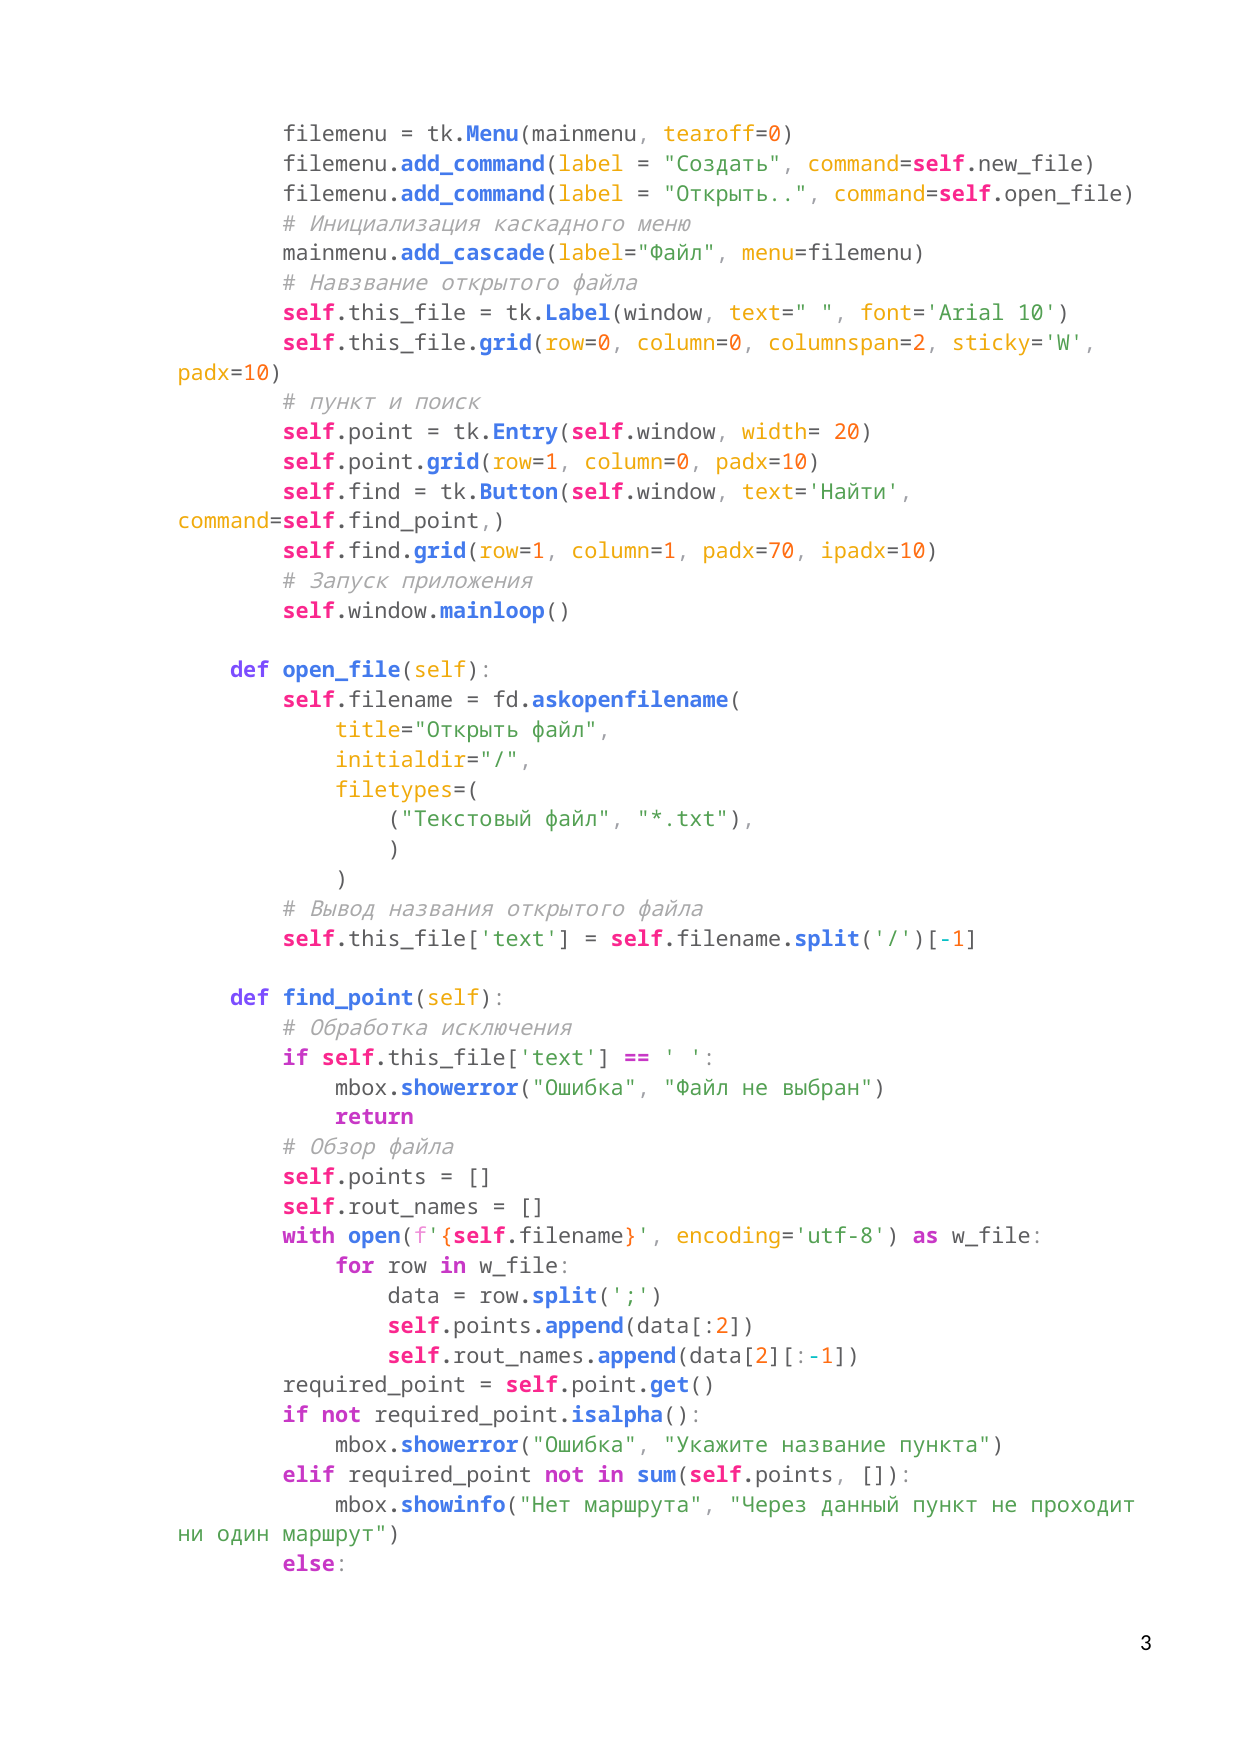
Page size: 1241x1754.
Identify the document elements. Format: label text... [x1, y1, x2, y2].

text title="Открыть файл", [177, 714, 1152, 744]
text elif required_point not in sum(self.points, []): [177, 1459, 1152, 1488]
text data = row.split(';') [177, 1280, 1152, 1310]
text self.this_file = tk.Label(window, text=" ", font='Arial 10') [177, 297, 1152, 327]
text # Инициализация каскадного меню [177, 207, 1152, 237]
text mbox.showerror("Ошибка", "Файл не выбран") [177, 1071, 1152, 1101]
text filemenu = tk.Menu(mainmenu, tearoff=0) [177, 118, 1152, 148]
text ) [177, 863, 1152, 893]
text self.point = tk.Entry(self.window, width= 20) [177, 416, 1152, 446]
text self.find = tk.Button(self.window, text='Найти', command=self.find_point,) [177, 476, 1152, 535]
text self.points.append(data[:2]) [177, 1310, 1152, 1339]
text if self.this_file['text'] == ' ': [177, 1042, 1152, 1071]
text if not required_point.isalpha(): [177, 1399, 1152, 1429]
text self.find.grid(row=1, column=1, padx=70, ipadx=10) [177, 535, 1152, 565]
text with open(f'{self.filename}', encoding='utf-8') as w_file: [177, 1220, 1152, 1250]
text filemenu.add_command(label = "Открыть..", command=self.open_file) [177, 178, 1152, 207]
text self.point.grid(row=1, column=0, padx=10) [177, 446, 1152, 476]
text mbox.showinfo("Нет маршрута", "Через данный пункт не проходит ни один маршрут") [177, 1488, 1152, 1548]
text filetypes=( [177, 773, 1152, 803]
text self.window.mainloop() [177, 595, 1152, 624]
text ) [177, 833, 1152, 863]
text initialdir="/", [177, 744, 1152, 773]
text else: [177, 1548, 1152, 1578]
text return [177, 1101, 1152, 1131]
text self.this_file['text'] = self.filename.split('/')[-1] [177, 922, 1152, 952]
text self.this_file.grid(row=0, column=0, columnspan=2, sticky='W', padx=10) [177, 327, 1152, 386]
text for row in w_file: [177, 1250, 1152, 1280]
text def find_point(self): [177, 982, 1152, 1012]
text # Навзвание открытого файла [177, 267, 1152, 297]
text self.filename = fd.askopenfilename( [177, 684, 1152, 714]
text # Обзор файла [177, 1131, 1152, 1161]
text filemenu.add_command(label = "Создать", command=self.new_file) [177, 148, 1152, 178]
text # Запуск приложения [177, 565, 1152, 595]
text mainmenu.add_cascade(label="Файл", menu=filemenu) [177, 237, 1152, 267]
text required_point = self.point.get() [177, 1369, 1152, 1399]
text self.points = [] [177, 1161, 1152, 1191]
text self.rout_names = [] [177, 1191, 1152, 1220]
text # Обработка исключения [177, 1012, 1152, 1042]
text def open_file(self): [177, 654, 1152, 684]
text # пункт и поиск [177, 386, 1152, 416]
text self.rout_names.append(data[2][:-1]) [177, 1339, 1152, 1369]
text # Вывод названия открытого файла [177, 893, 1152, 922]
text ("Текстовый файл", "*.txt"), [177, 803, 1152, 833]
text mbox.showerror("Ошибка", "Укажите название пункта") [177, 1429, 1152, 1459]
